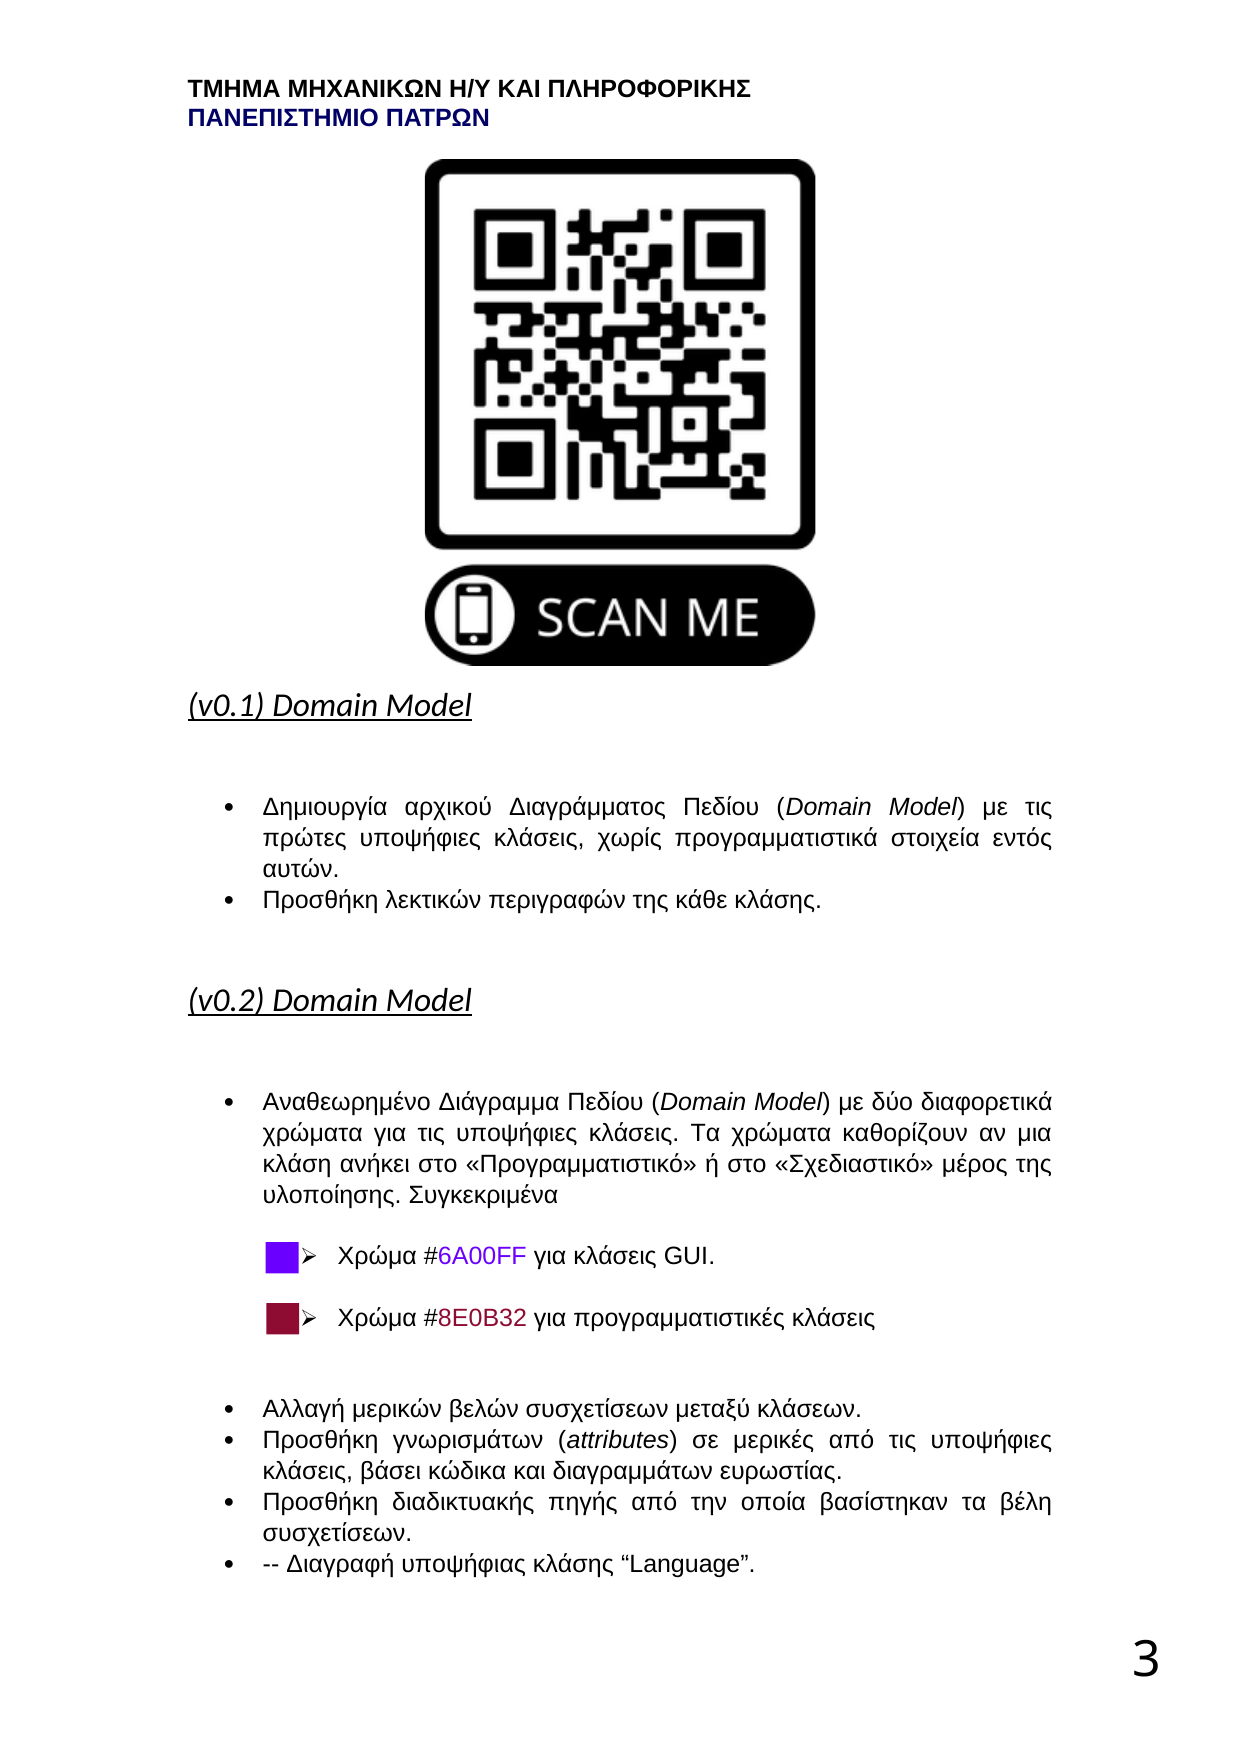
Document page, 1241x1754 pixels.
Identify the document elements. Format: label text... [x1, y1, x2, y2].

list Προσθήκη διαδικτυακής πηγής από την οποία βασίστηκαν τα βέλη συσχετίσεων. [225, 1487, 1053, 1547]
list Δημιουργία αρχικού Διαγράμματος Πεδίου (Domain Model) με τις πρώτες υποψήφιες κλάσεις, χωρίς προγραμματιστικά στοιχεία εντός αυτών. [225, 792, 1053, 883]
text (v0.2) Domain Model [187, 979, 1053, 1020]
list Χρώμα #6A00FF για κλάσεις GUI. [300, 1241, 1053, 1270]
picture [424, 159, 816, 666]
list Αλλαγή μερικών βελών συσχετίσεων μεταξύ κλάσεων. [225, 1394, 1053, 1423]
list Προσθήκη λεκτικών περιγραφών της κάθε κλάσης. [225, 885, 1053, 914]
list Προσθήκη γνωρισμάτων (attributes) σε μερικές από τις υποψήφιες κλάσεις, βάσει κώδικα και διαγραμμάτων ευρωστίας. [225, 1425, 1053, 1485]
list Αναθεωρημένο Διάγραμμα Πεδίου (Domain Model) με δύο διαφορετικά χρώματα για τις υποψήφιες κλάσεις. Τα χρώματα καθορίζουν αν μια κλάση ανήκει στο «Προγραμματιστικό» ή στο «Σχεδιαστικό» μέρος της υλοποίησης. Συγκεκριμένα [225, 1087, 1053, 1209]
list -- Διαγραφή υποψήφιας κλάσης “Language”. [225, 1549, 1053, 1578]
text (v0.1) Domain Model [187, 684, 1053, 725]
list Χρώμα #8E0B32 για προγραμματιστικές κλάσεις [300, 1303, 1053, 1331]
